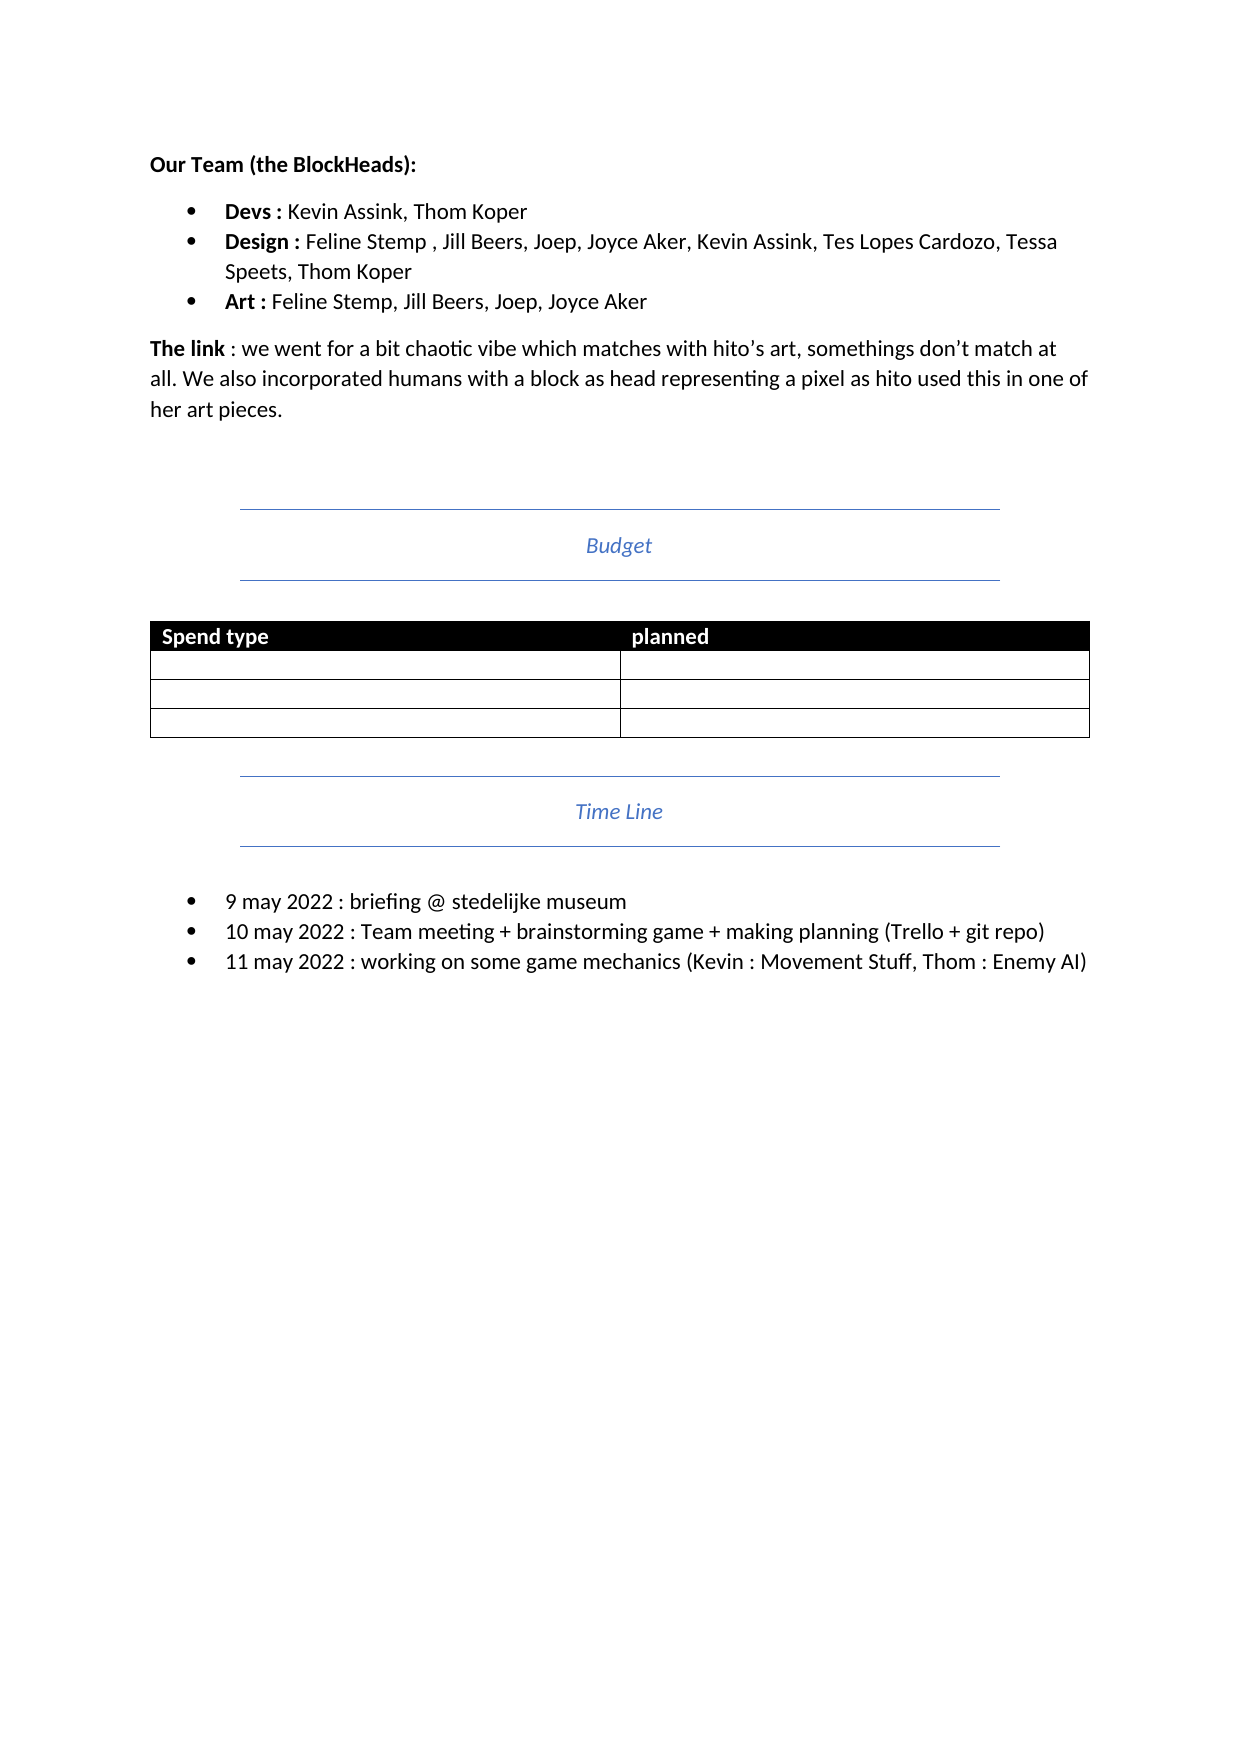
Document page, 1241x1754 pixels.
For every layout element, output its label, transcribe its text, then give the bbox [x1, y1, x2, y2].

list 11 may 2022 : working on some game mechanics (Kevin : Movement Stuff, Thom : Enemy AI) [187, 947, 1090, 976]
table_cell [621, 651, 1089, 679]
list Devs : Kevin Assink, Thom Koper [187, 197, 1090, 225]
list 10 may 2022 : Team meeting + brainstorming game + making planning (Trello + git repo) [187, 917, 1090, 945]
list Design : Feline Stemp , Jill Beers, Joep, Joyce Aker, Kevin Assink, Tes Lopes Cardozo, Tessa Speets, Thom Koper [187, 227, 1090, 285]
table_cell [151, 651, 620, 679]
list 9 may 2022 : briefing @ stedelijke museum [187, 887, 1090, 915]
table_cell [621, 709, 1089, 737]
table_header Spend type [151, 622, 620, 650]
text Budget [240, 510, 1000, 580]
table_cell [621, 680, 1089, 708]
table_cell [151, 709, 620, 737]
text The link : we went for a bit chaotic vibe which matches with hito’s art, somethings don’t match at all. We also incorporated humans with a block as head representing a pixel as hito used this in one of her art pieces. [150, 334, 1090, 423]
table_cell [151, 680, 620, 708]
text Our Team (the BlockHeads): [150, 150, 1090, 178]
list Art : Feline Stemp, Jill Beers, Joep, Joyce Aker [187, 287, 1090, 316]
text Time Line [240, 777, 1000, 846]
table_header planned [621, 622, 1089, 650]
